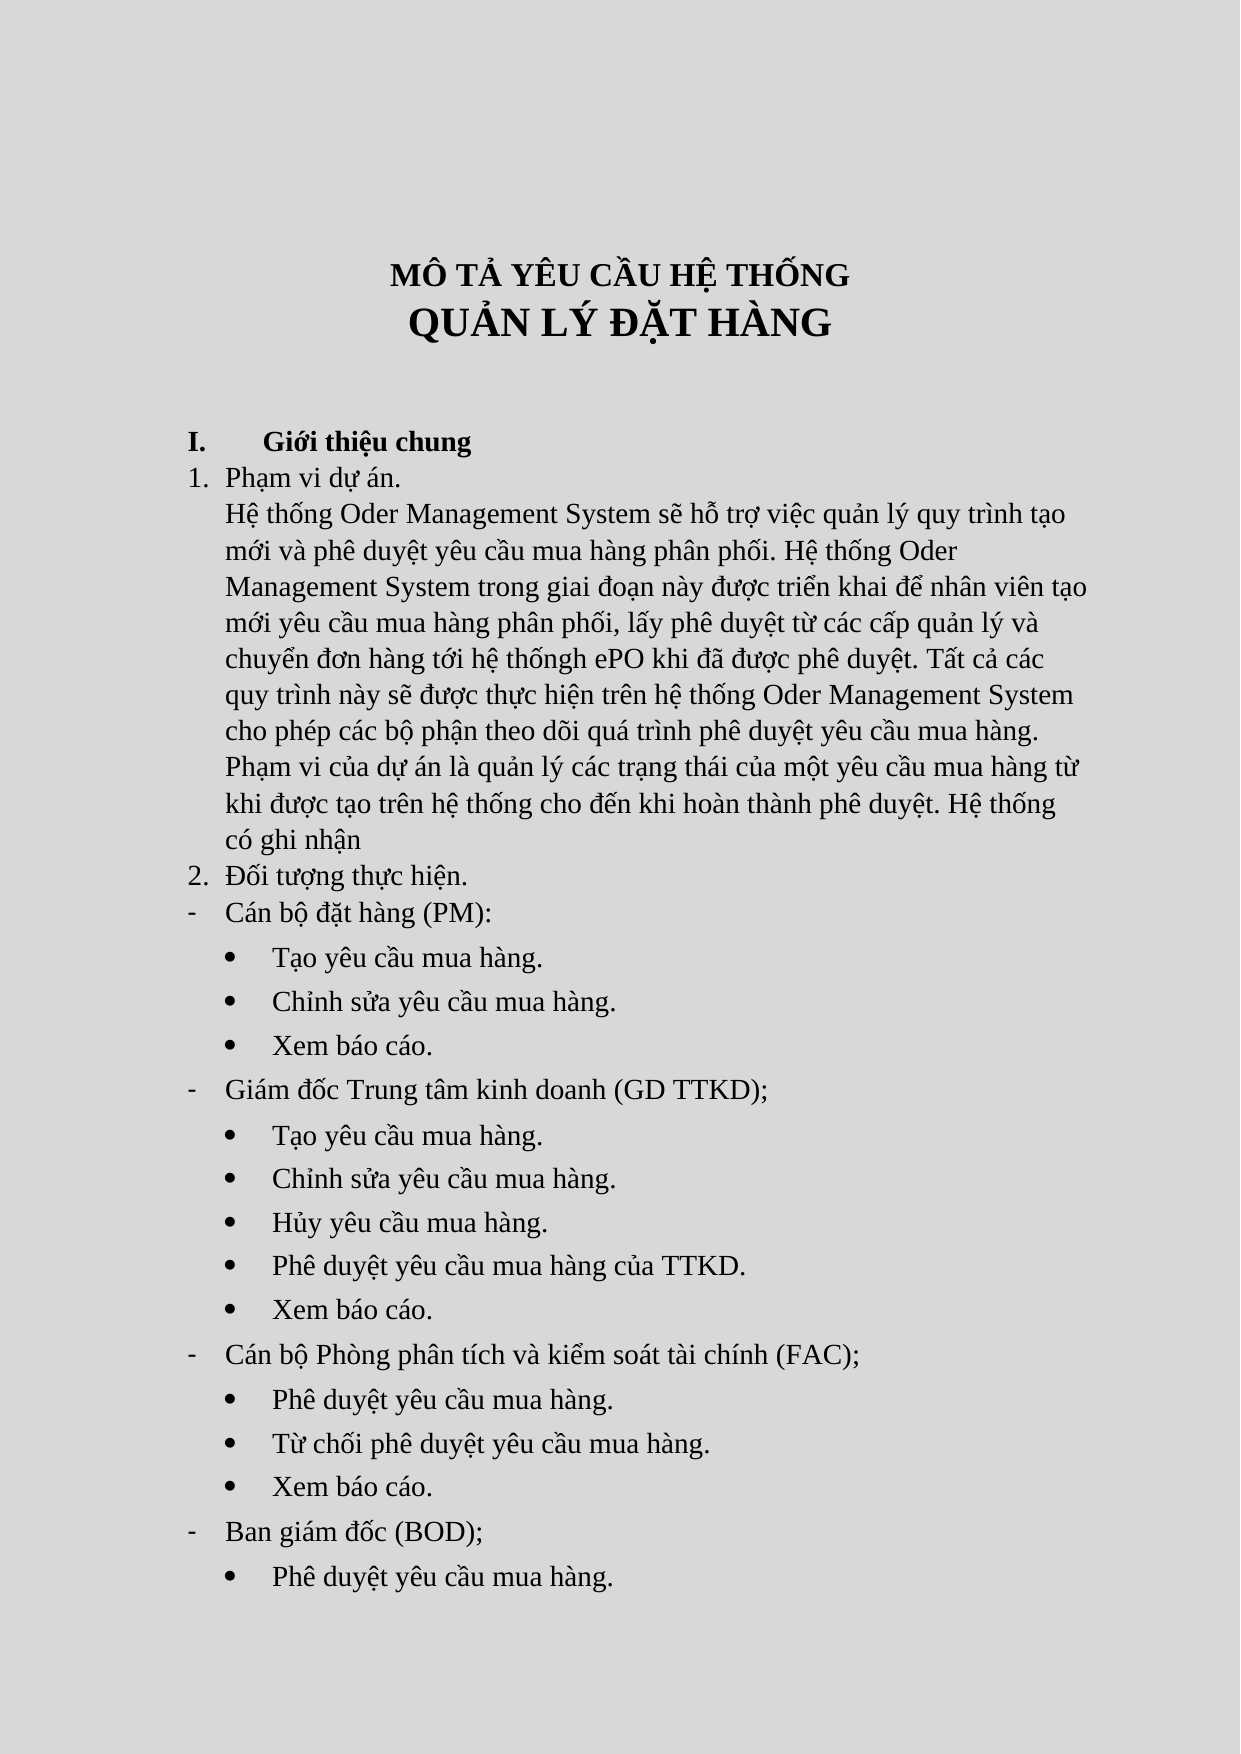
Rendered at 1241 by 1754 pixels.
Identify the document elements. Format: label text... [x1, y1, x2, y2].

list Tạo yêu cầu mua hàng. [225, 940, 1090, 974]
list Phê duyệt yêu cầu mua hàng. [225, 1559, 1090, 1593]
list Giám đốc Trung tâm kinh doanh (GD TTKD); [187, 1071, 1090, 1107]
list Phê duyệt yêu cầu mua hàng của TTKD. [225, 1248, 1090, 1282]
list Hủy yêu cầu mua hàng. [225, 1205, 1090, 1238]
list Phạm vi dự án. [187, 460, 1090, 494]
list Phạm vi của dự án là quản lý các trạng thái của một yêu cầu mua hàng từ khi được tạo trên hệ thống cho đến khi hoàn thành phê duyệt. Hệ thống có ghi nhận [225, 749, 1090, 855]
list Đối tượng thực hiện. [187, 858, 1090, 892]
list Xem báo cáo. [225, 1469, 1090, 1503]
list Xem báo cáo. [225, 1028, 1090, 1061]
list Phê duyệt yêu cầu mua hàng. [225, 1382, 1090, 1416]
list Ban giám đốc (BOD); [187, 1513, 1090, 1549]
list Chỉnh sửa yêu cầu mua hàng. [225, 1161, 1090, 1195]
list Tạo yêu cầu mua hàng. [225, 1118, 1090, 1151]
list Hệ thống Oder Management System sẽ hỗ trợ việc quản lý quy trình tạo mới và phê duyệt yêu cầu mua hàng phân phối. Hệ thống Oder Management System trong giai đoạn này được triển khai để nhân viên tạo mới yêu cầu mua hàng phân phối, lấy phê duyệt từ các cấp quản lý và chuyển đơn hàng tới hệ thốngh ePO khi đã được phê duyệt. Tất cả các quy trình này sẽ được thực hiện trên hệ thống Oder Management System cho phép các bộ phận theo dõi quá trình phê duyệt yêu cầu mua hàng. [225, 497, 1090, 747]
list Giới thiệu chung [187, 424, 1090, 458]
list Chỉnh sửa yêu cầu mua hàng. [225, 984, 1090, 1018]
list Từ chối phê duyệt yêu cầu mua hàng. [225, 1426, 1090, 1459]
text MÔ TẢ YÊU CẦU HỆ THỐNG QUẢN LÝ ĐẶT HÀNG [150, 255, 1090, 345]
list Cán bộ đặt hàng (PM): [187, 894, 1090, 930]
list Cán bộ Phòng phân tích và kiểm soát tài chính (FAC); [187, 1336, 1090, 1371]
list Xem báo cáo. [225, 1292, 1090, 1326]
